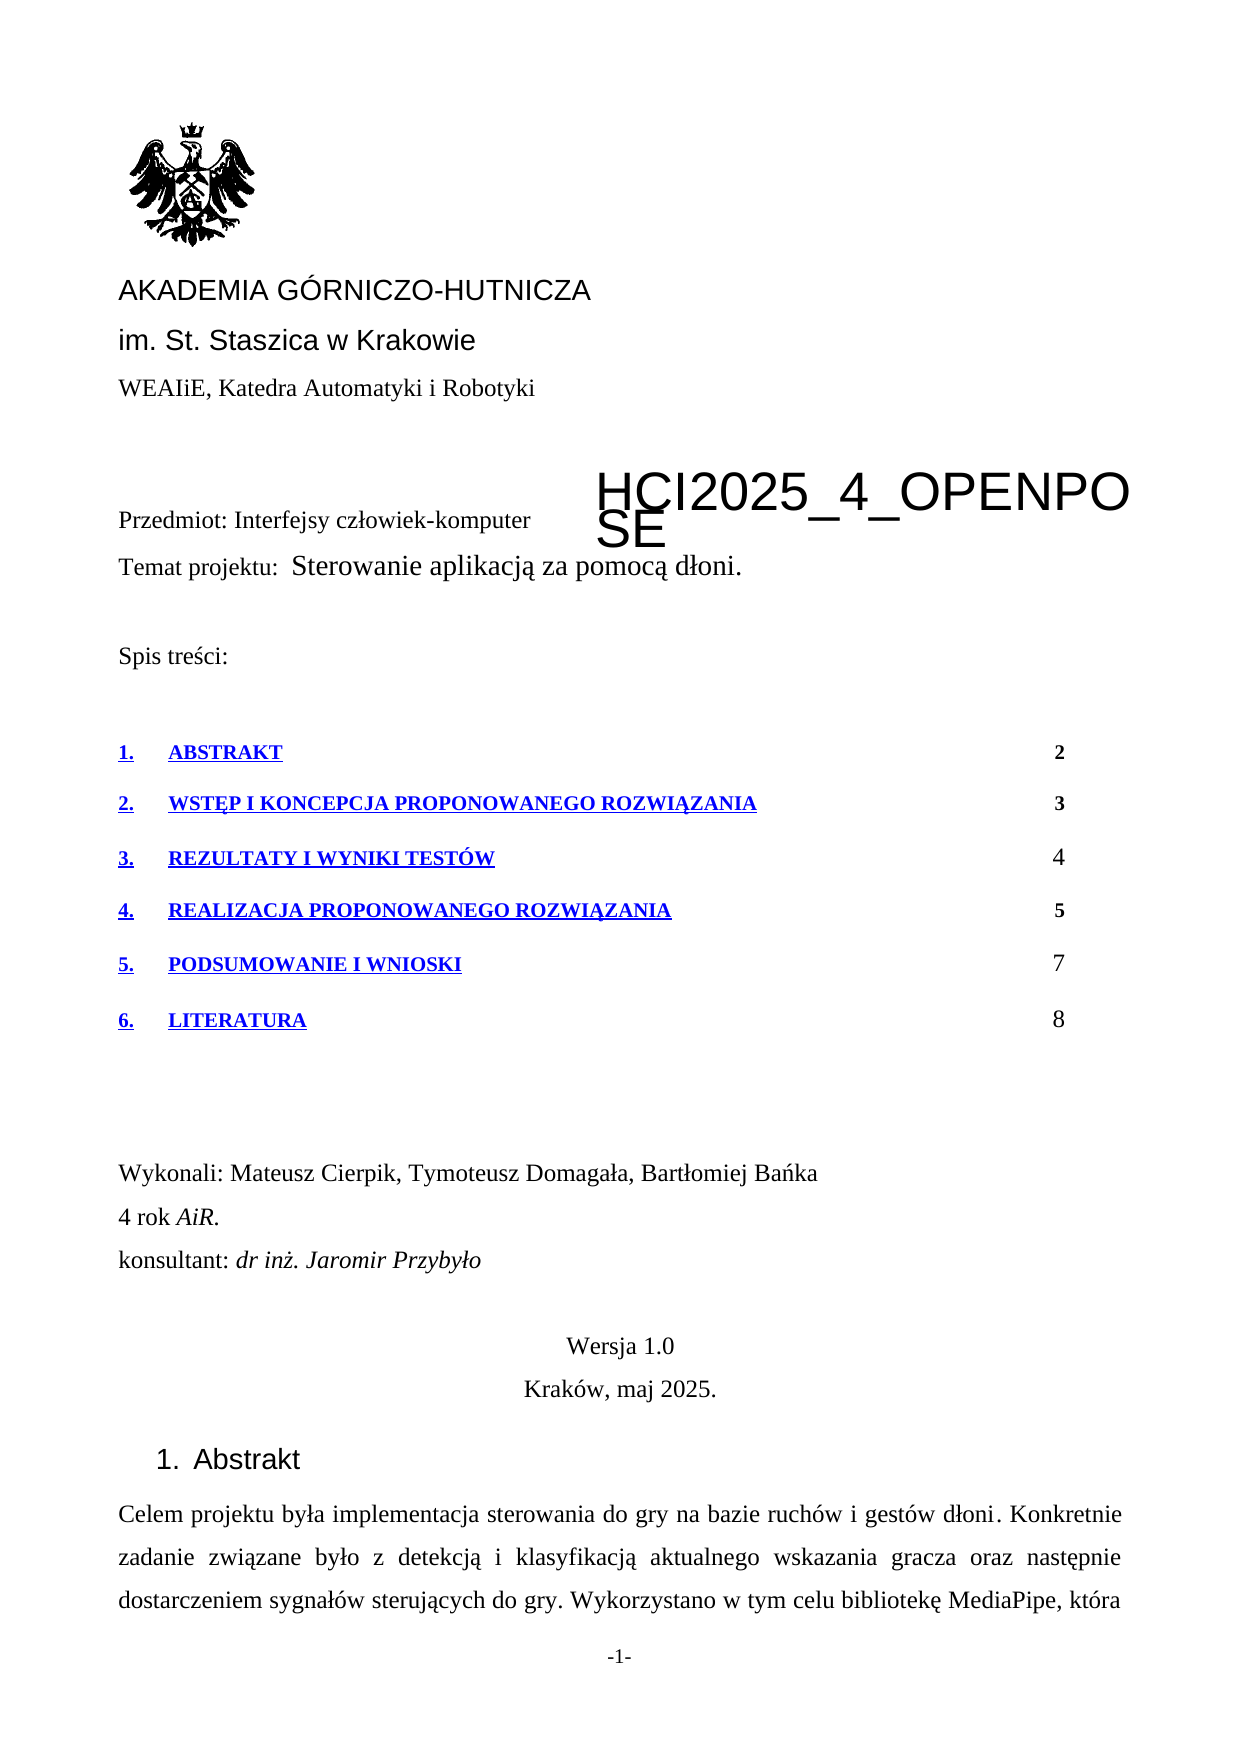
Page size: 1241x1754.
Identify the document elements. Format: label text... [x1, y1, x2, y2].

text 4 rok AiR. [118, 1202, 1122, 1230]
picture [118, 118, 271, 261]
text konsultant: dr inż. Jaromir Przybyło [118, 1245, 1122, 1273]
text Temat projektu: Sterowanie aplikacją za pomocą dłoni. [118, 548, 1122, 581]
text Wykonali: Mateusz Cierpik, Tymoteusz Domagała, Bartłomiej Bańka [118, 1158, 1122, 1187]
text WEAIiE, Katedra Automatyki i Robotyki [118, 373, 1122, 402]
text Wersja 1.0 [118, 1331, 1122, 1360]
text Kraków, maj 2025. [118, 1374, 1122, 1403]
text Spis treści: [118, 641, 1122, 670]
text Przedmiot: Interfejsy człowiek-komputer [118, 505, 648, 533]
text Przedmiot: Interfejsy człowiek-komputer [641, 505, 1122, 533]
text im. St. Staszica w Krakowie [118, 323, 1122, 356]
text AKADEMIA GÓRNICZO-HUTNICZA [118, 273, 1122, 306]
list Abstrakt [156, 1442, 1122, 1476]
